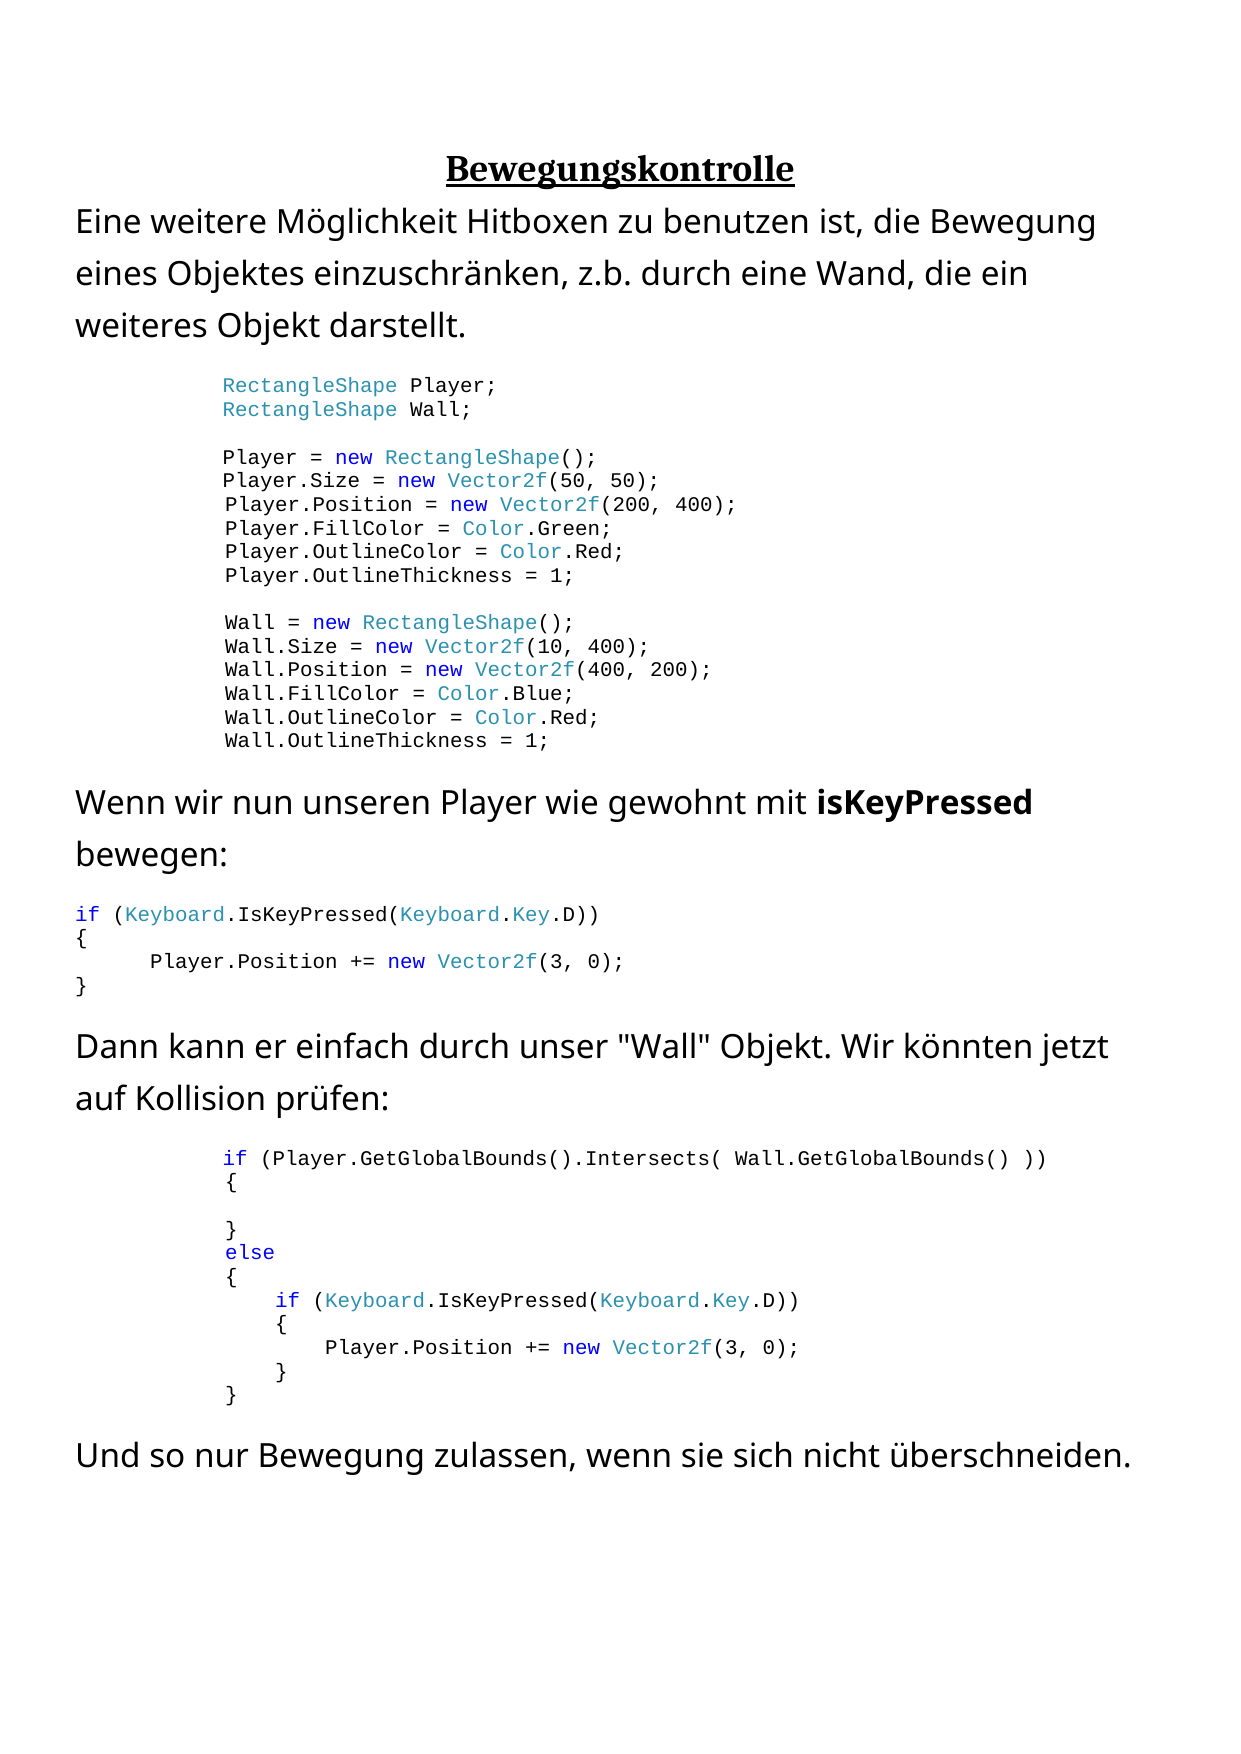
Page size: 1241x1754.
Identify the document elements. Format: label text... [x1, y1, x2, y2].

text } [75, 1384, 1165, 1408]
text Dann kann er einfach durch unser "Wall" Objekt. Wir könnten jetzt auf Kollision prüfen: [75, 1023, 1165, 1120]
text Wall.OutlineColor = Color.Red; [75, 707, 1165, 730]
text } [75, 974, 1165, 998]
text Wall = new RectangleShape(); [75, 612, 1165, 636]
text RectangleShape Wall; [75, 399, 1165, 422]
text Player.OutlineThickness = 1; [75, 565, 1165, 588]
text Wall.FillColor = Color.Blue; [75, 683, 1165, 707]
text Player.Size = new Vector2f(50, 50); [75, 470, 1165, 494]
text Eine weitere Möglichkeit Hitboxen zu benutzen ist, die Bewegung eines Objektes einzuschränken, z.b. durch eine Wand, die ein weiteres Objekt darstellt. [75, 198, 1165, 347]
text Wall.Position = new Vector2f(400, 200); [75, 659, 1165, 683]
text { [75, 1313, 1165, 1337]
text { [75, 927, 1165, 951]
text Player.Position += new Vector2f(3, 0); [75, 951, 1165, 974]
text if (Player.GetGlobalBounds().Intersects( Wall.GetGlobalBounds() )) [75, 1148, 1165, 1171]
text Wall.OutlineThickness = 1; [75, 730, 1165, 754]
text Player.OutlineColor = Color.Red; [75, 541, 1165, 565]
text RectangleShape Player; [75, 375, 1165, 399]
text Wall.Size = new Vector2f(10, 400); [75, 636, 1165, 659]
text if (Keyboard.IsKeyPressed(Keyboard.Key.D)) [75, 1290, 1165, 1313]
text } [75, 1219, 1165, 1242]
subtitle Bewegungskontrolle [75, 148, 1165, 191]
text if (Keyboard.IsKeyPressed(Keyboard.Key.D)) [75, 904, 1165, 927]
text Und so nur Bewegung zulassen, wenn sie sich nicht überschneiden. [75, 1432, 1165, 1478]
text Player = new RectangleShape(); [75, 447, 1165, 470]
text { [75, 1266, 1165, 1290]
text } [75, 1361, 1165, 1384]
text else [75, 1242, 1165, 1266]
text Player.FillColor = Color.Green; [75, 518, 1165, 541]
text Player.Position += new Vector2f(3, 0); [75, 1337, 1165, 1361]
text { [75, 1171, 1165, 1195]
text Player.Position = new Vector2f(200, 400); [75, 494, 1165, 518]
text Wenn wir nun unseren Player wie gewohnt mit isKeyPressed bewegen: [75, 778, 1165, 876]
